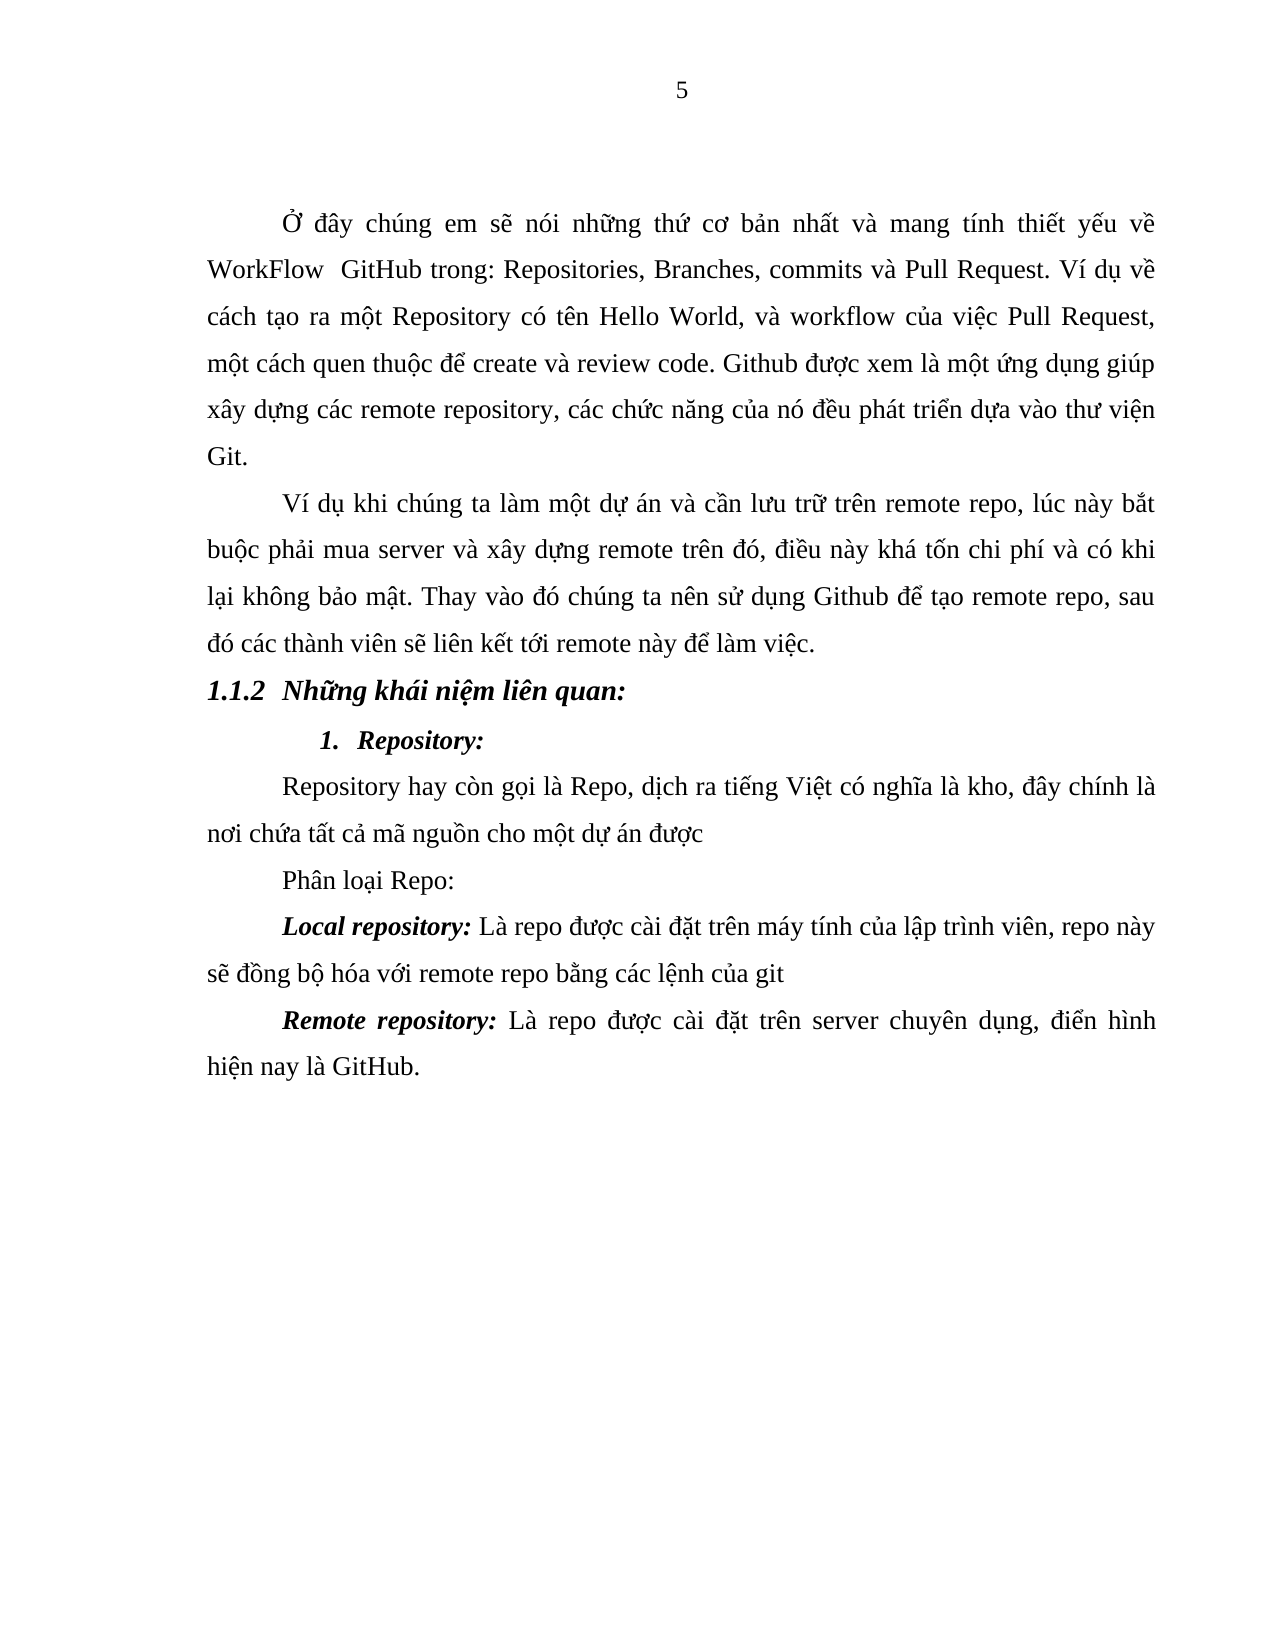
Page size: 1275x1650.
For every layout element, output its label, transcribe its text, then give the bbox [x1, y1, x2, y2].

text Repository hay còn gọi là Repo, dịch ra tiếng Việt có nghĩa là kho, đây chính là nơi chứa tất cả mã nguồn cho một dự án được [207, 770, 1157, 848]
text Phân loại Repo: [207, 864, 1157, 895]
text Remote repository: Là repo được cài đặt trên server chuyên dụng, điển hình hiện nay là GitHub. [207, 1004, 1157, 1082]
text Ở đây chúng em sẽ nói những thứ cơ bản nhất và mang tính thiết yếu về WorkFlow GitHub trong: Repositories, Branches, commits và Pull Request. Ví dụ về cách tạo ra một Repository có tên Hello World, và workflow của việc Pull Request, một cách quen thuộc để create và review code. Github được xem là một ứng dụng giúp xây dựng các remote repository, các chức năng của nó đều phát triển dựa vào thư viện Git. [207, 207, 1157, 471]
list Những khái niệm liên quan: [207, 673, 1157, 707]
text Ví dụ khi chúng ta làm một dự án và cần lưu trữ trên remote repo, lúc này bắt buộc phải mua server và xây dựng remote trên đó, điều này khá tốn chi phí và có khi lại không bảo mật. Thay vào đó chúng ta nên sử dụng Github để tạo remote repo, sau đó các thành viên sẽ liên kết tới remote này để làm việc. [207, 487, 1157, 658]
list Repository: [319, 724, 1157, 755]
text Local repository: Là repo được cài đặt trên máy tính của lập trình viên, repo này sẽ đồng bộ hóa với remote repo bằng các lệnh của git [207, 910, 1157, 988]
